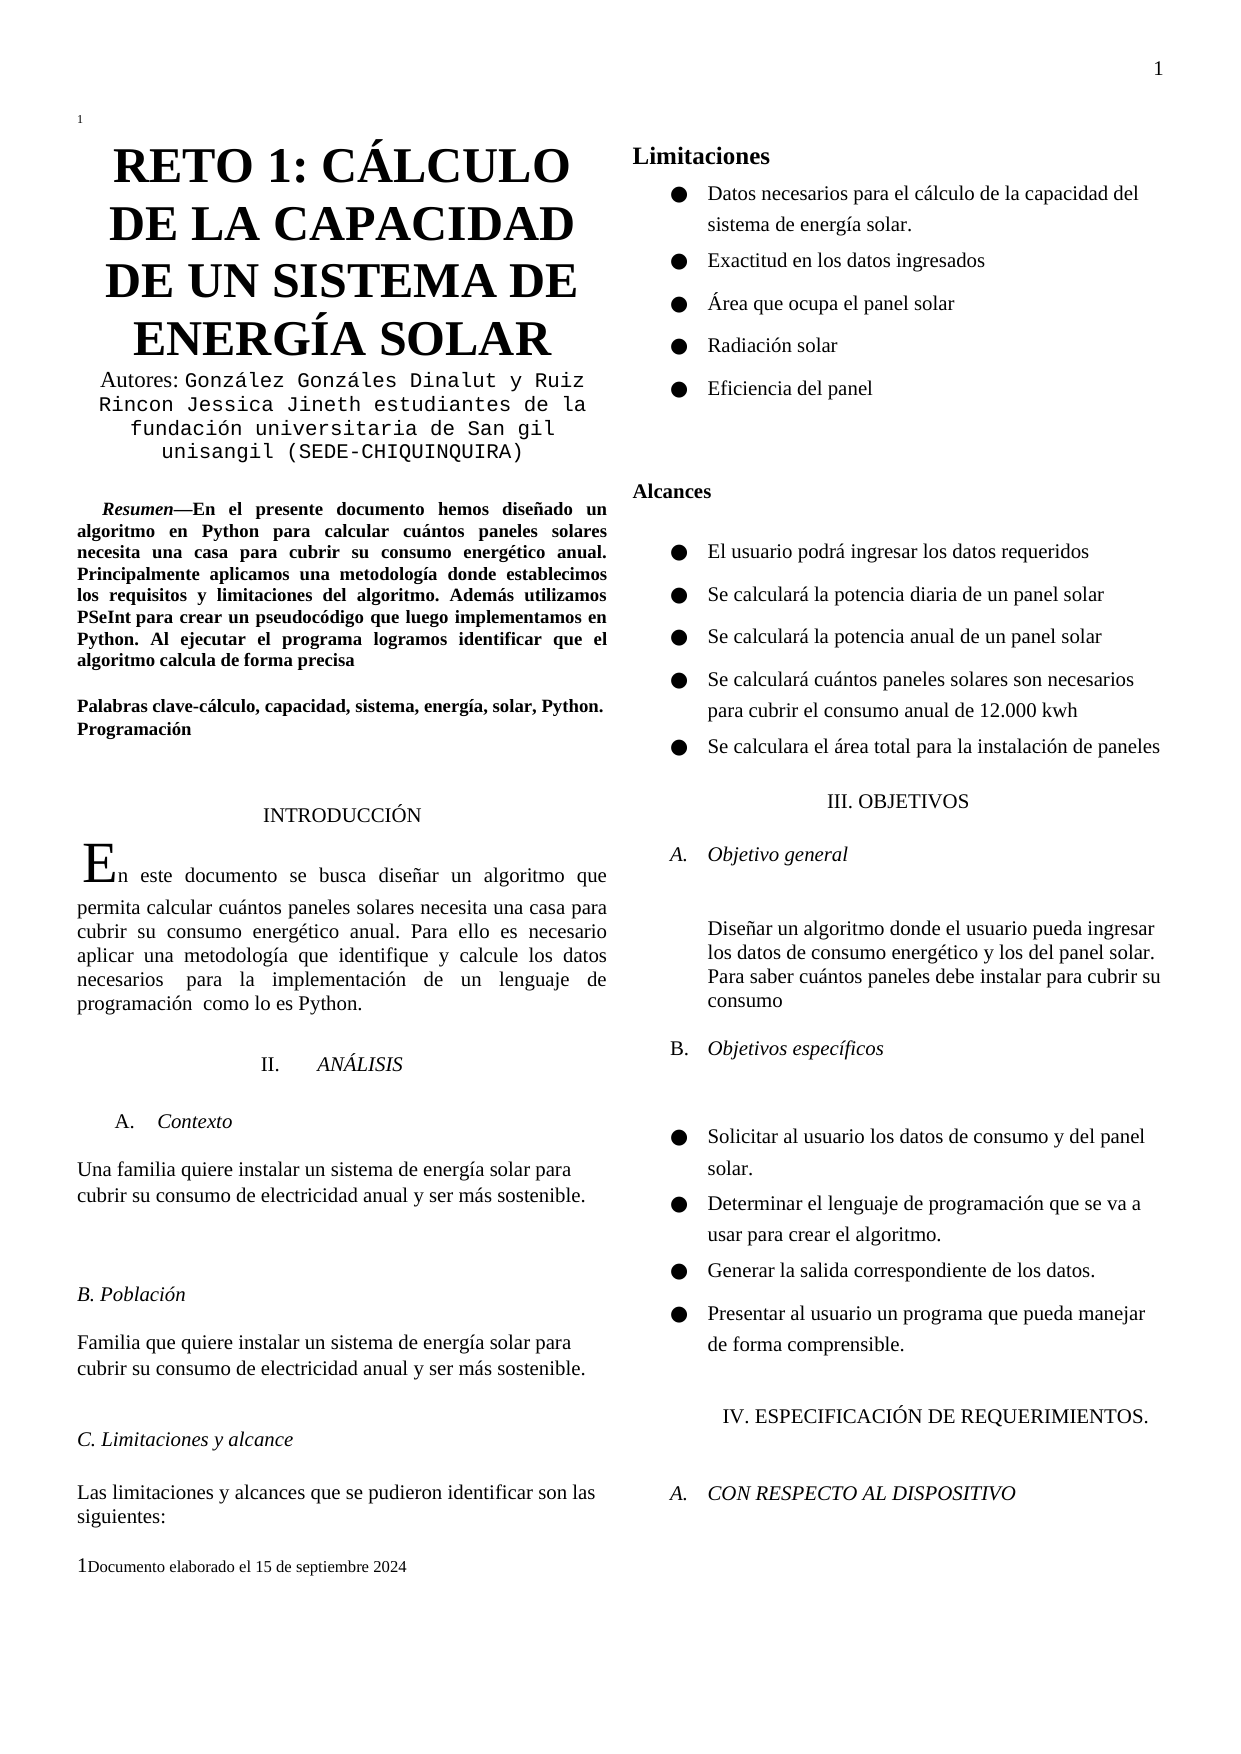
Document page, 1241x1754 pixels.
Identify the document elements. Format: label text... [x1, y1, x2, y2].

text En este documento se busca diseñar un algoritmo que permita calcular cuántos paneles solares necesita una casa para cubrir su consumo energético anual. Para ello es necesario aplicar una metodología que identifique y calcule los datos necesarios para la implementación de un lenguaje de programación como lo es Python. [77, 827, 607, 1015]
list El usuario podrá ingresar los datos requeridos [670, 528, 1163, 570]
list Se calculará la potencia diaria de un panel solar [670, 570, 1163, 613]
text Resumen—En el presente documento hemos diseñado un algoritmo en Python para calcular cuántos paneles solares necesita una casa para cubrir su consumo energético anual. Principalmente aplicamos una metodología donde establecimos los requisitos y limitaciones del algoritmo. Además utilizamos PSeInt para crear un pseudocódigo que luego implementamos en Python. Al ejecutar el programa logramos identificar que el algoritmo calcula de forma precisa [77, 498, 607, 671]
title RETO 1: CÁLCULO DE LA CAPACIDAD DE UN SISTEMA DE ENERGÍA SOLAR [77, 136, 607, 366]
list Se calculará cuántos paneles solares son necesarios para cubrir el consumo anual de 12.000 kwh [670, 656, 1163, 722]
list ANÁLISIS [77, 1052, 607, 1076]
text Diseñar un algoritmo donde el usuario pueda ingresar los datos de consumo energético y los del panel solar. Para saber cuántos paneles debe instalar para cubrir su consumo [707, 916, 1163, 1036]
list Determinar el lenguaje de programación que se va a usar para crear el algoritmo. [670, 1180, 1163, 1246]
text Autores: González Gonzáles Dinalut y Ruiz Rincon Jessica Jineth estudiantes de la fundación universitaria de San gil unisangil (SEDE-CHIQUINQUIRA) [77, 366, 607, 465]
text Alcances [632, 479, 1163, 503]
list Datos necesarios para el cálculo de la capacidad del sistema de energía solar. [670, 170, 1163, 236]
list Se calculará la potencia anual de un panel solar [670, 613, 1163, 656]
list Contexto [114, 1109, 607, 1133]
text III. OBJETIVOS [632, 789, 1163, 813]
list Objetivo general [670, 842, 1163, 866]
text Las limitaciones y alcances que se pudieron identificar son las siguientes: [77, 1480, 607, 1528]
text Familia que quiere instalar un sistema de energía solar para cubrir su consumo de electricidad anual y ser más sostenible. [77, 1330, 607, 1380]
list Área que ocupa el panel solar [670, 279, 1163, 322]
text Palabras clave-cálculo, capacidad, sistema, energía, solar, Python. Programación [77, 695, 607, 739]
list CON RESPECTO AL DISPOSITIVO [670, 1481, 1163, 1505]
list Eficiencia del panel [670, 364, 1163, 407]
text INTRODUCCIÓN [77, 803, 607, 827]
list Exactitud en los datos ingresados [670, 236, 1163, 279]
list Generar la salida correspondiente de los datos. [670, 1246, 1163, 1289]
list Presentar al usuario un programa que pueda manejar de forma comprensible. [670, 1289, 1163, 1356]
text B. Población [77, 1282, 607, 1306]
text Limitaciones [632, 112, 1163, 170]
list Solicitar al usuario los datos de consumo y del panel solar. [670, 1113, 1163, 1180]
text Una familia quiere instalar un sistema de energía solar para cubrir su consumo de electricidad anual y ser más sostenible. [77, 1157, 607, 1207]
text C. Limitaciones y alcance [77, 1427, 607, 1451]
list Radiación solar [670, 322, 1163, 364]
list Objetivos específicos [670, 1036, 1163, 1060]
text IV. ESPECIFICACIÓN DE REQUERIMIENTOS. [707, 1404, 1163, 1428]
list Se calculara el área total para la instalación de paneles [670, 722, 1163, 765]
